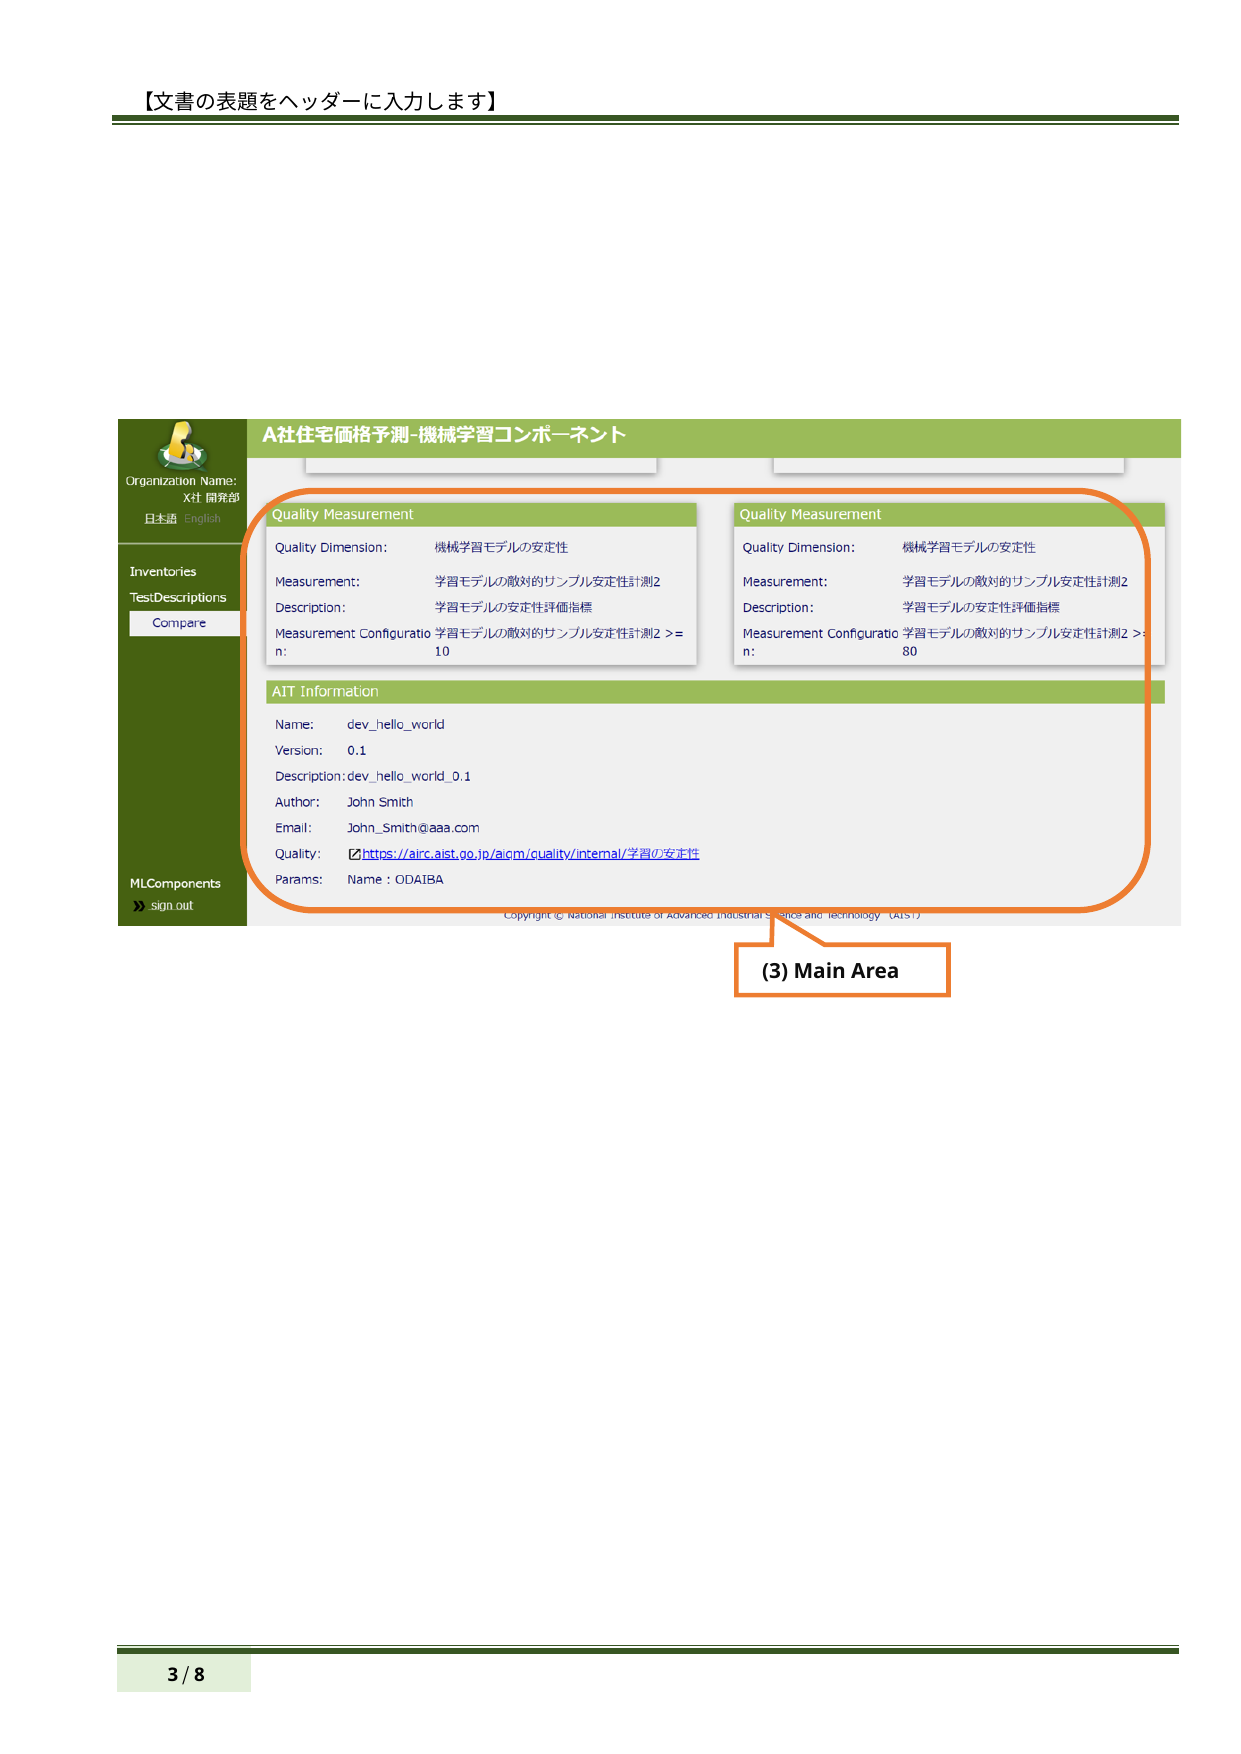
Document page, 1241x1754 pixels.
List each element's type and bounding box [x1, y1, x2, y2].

picture [247, 495, 1144, 907]
picture [118, 419, 1182, 926]
